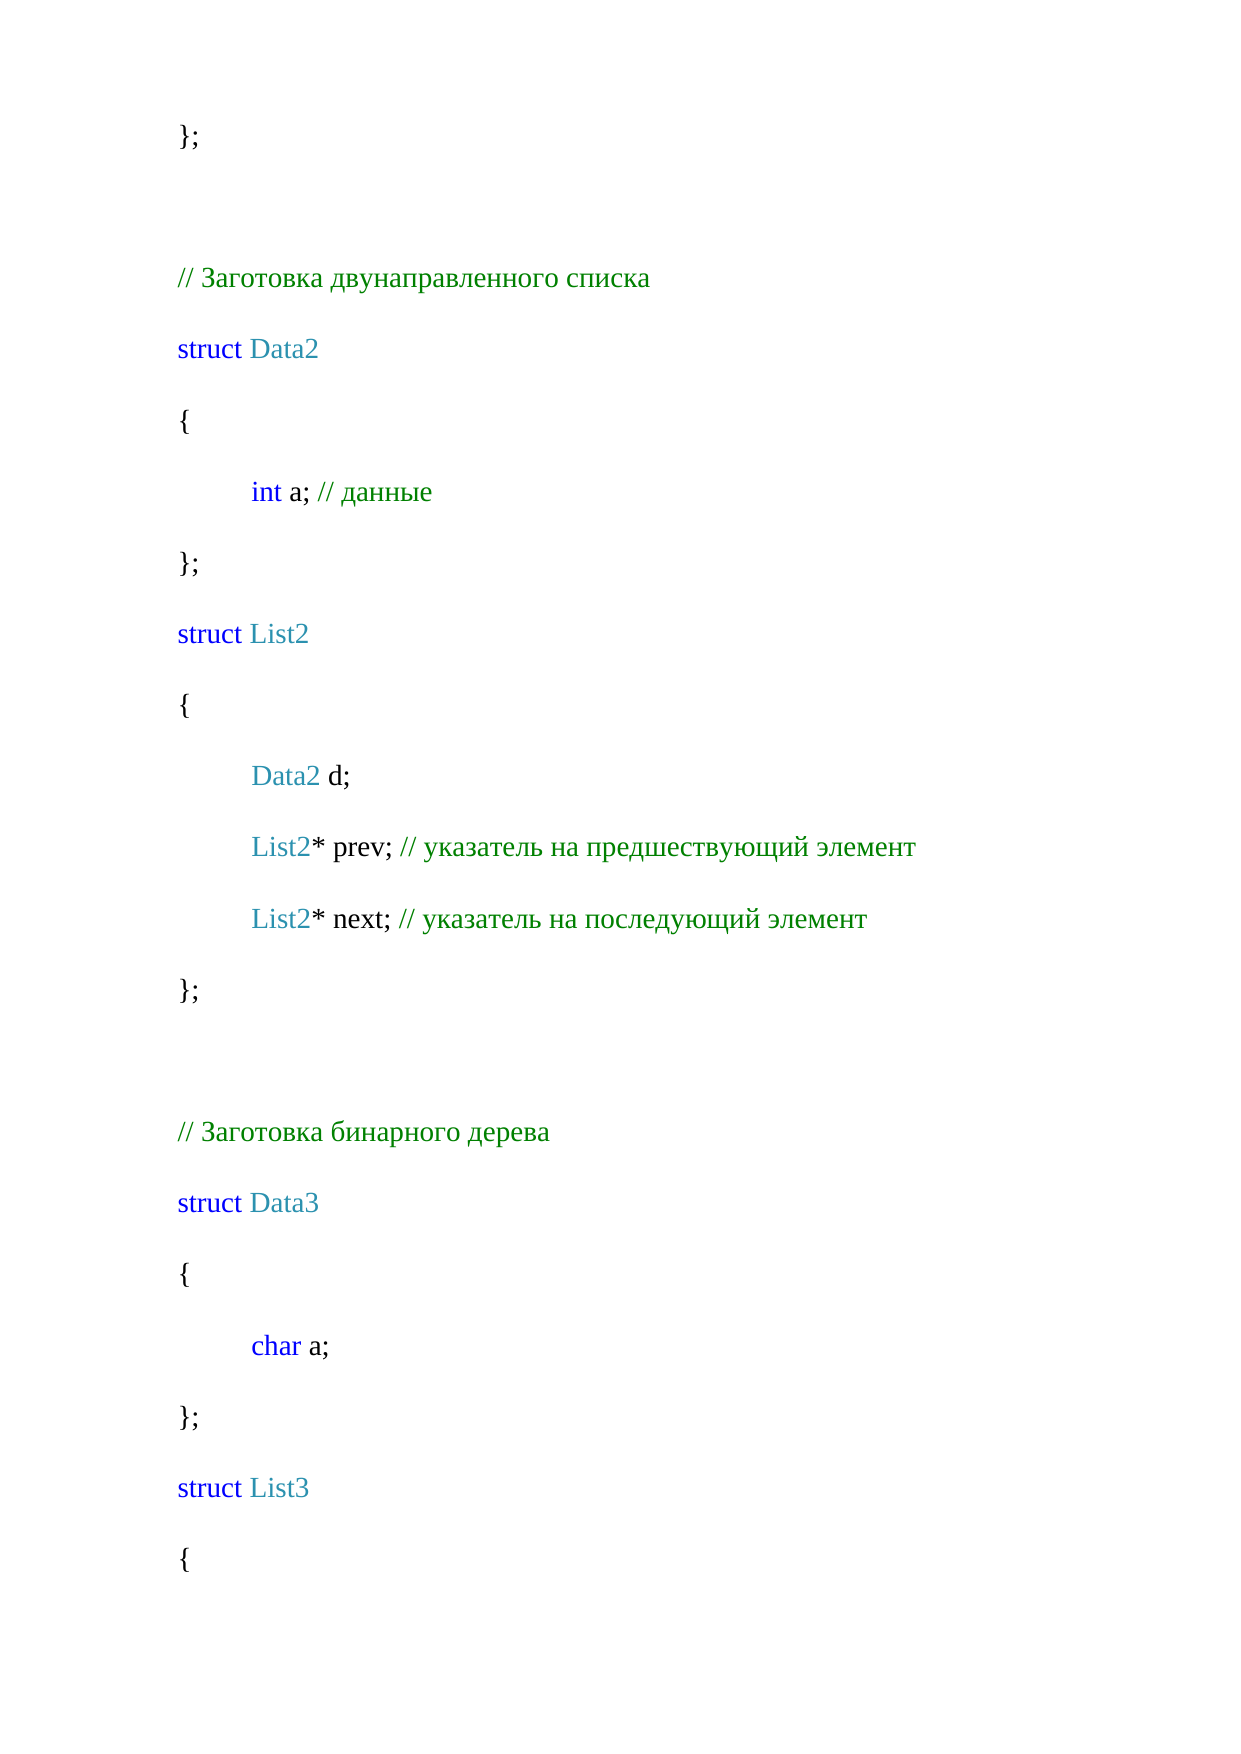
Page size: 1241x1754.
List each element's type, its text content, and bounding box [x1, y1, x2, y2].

text // Заготовка бинарного дерева [177, 1114, 1152, 1148]
text }; [177, 1399, 1152, 1432]
text { [177, 1541, 1152, 1574]
text List2* prev; // указатель на предшествующий элемент [177, 829, 1152, 863]
text List2* next; // указатель на последующий элемент [177, 901, 1152, 934]
text Data2 d; [177, 758, 1152, 792]
text { [177, 1256, 1152, 1290]
text }; [177, 545, 1152, 578]
text int a; // данные [177, 474, 1152, 507]
text { [177, 403, 1152, 436]
text char a; [177, 1328, 1152, 1361]
text }; [177, 972, 1152, 1005]
text struct Data3 [177, 1185, 1152, 1219]
text // Заготовка двунаправленного списка [177, 260, 1152, 294]
text struct Data2 [177, 332, 1152, 365]
text struct List2 [177, 616, 1152, 650]
text { [177, 687, 1152, 721]
text struct List3 [177, 1470, 1152, 1503]
text }; [177, 118, 1152, 152]
